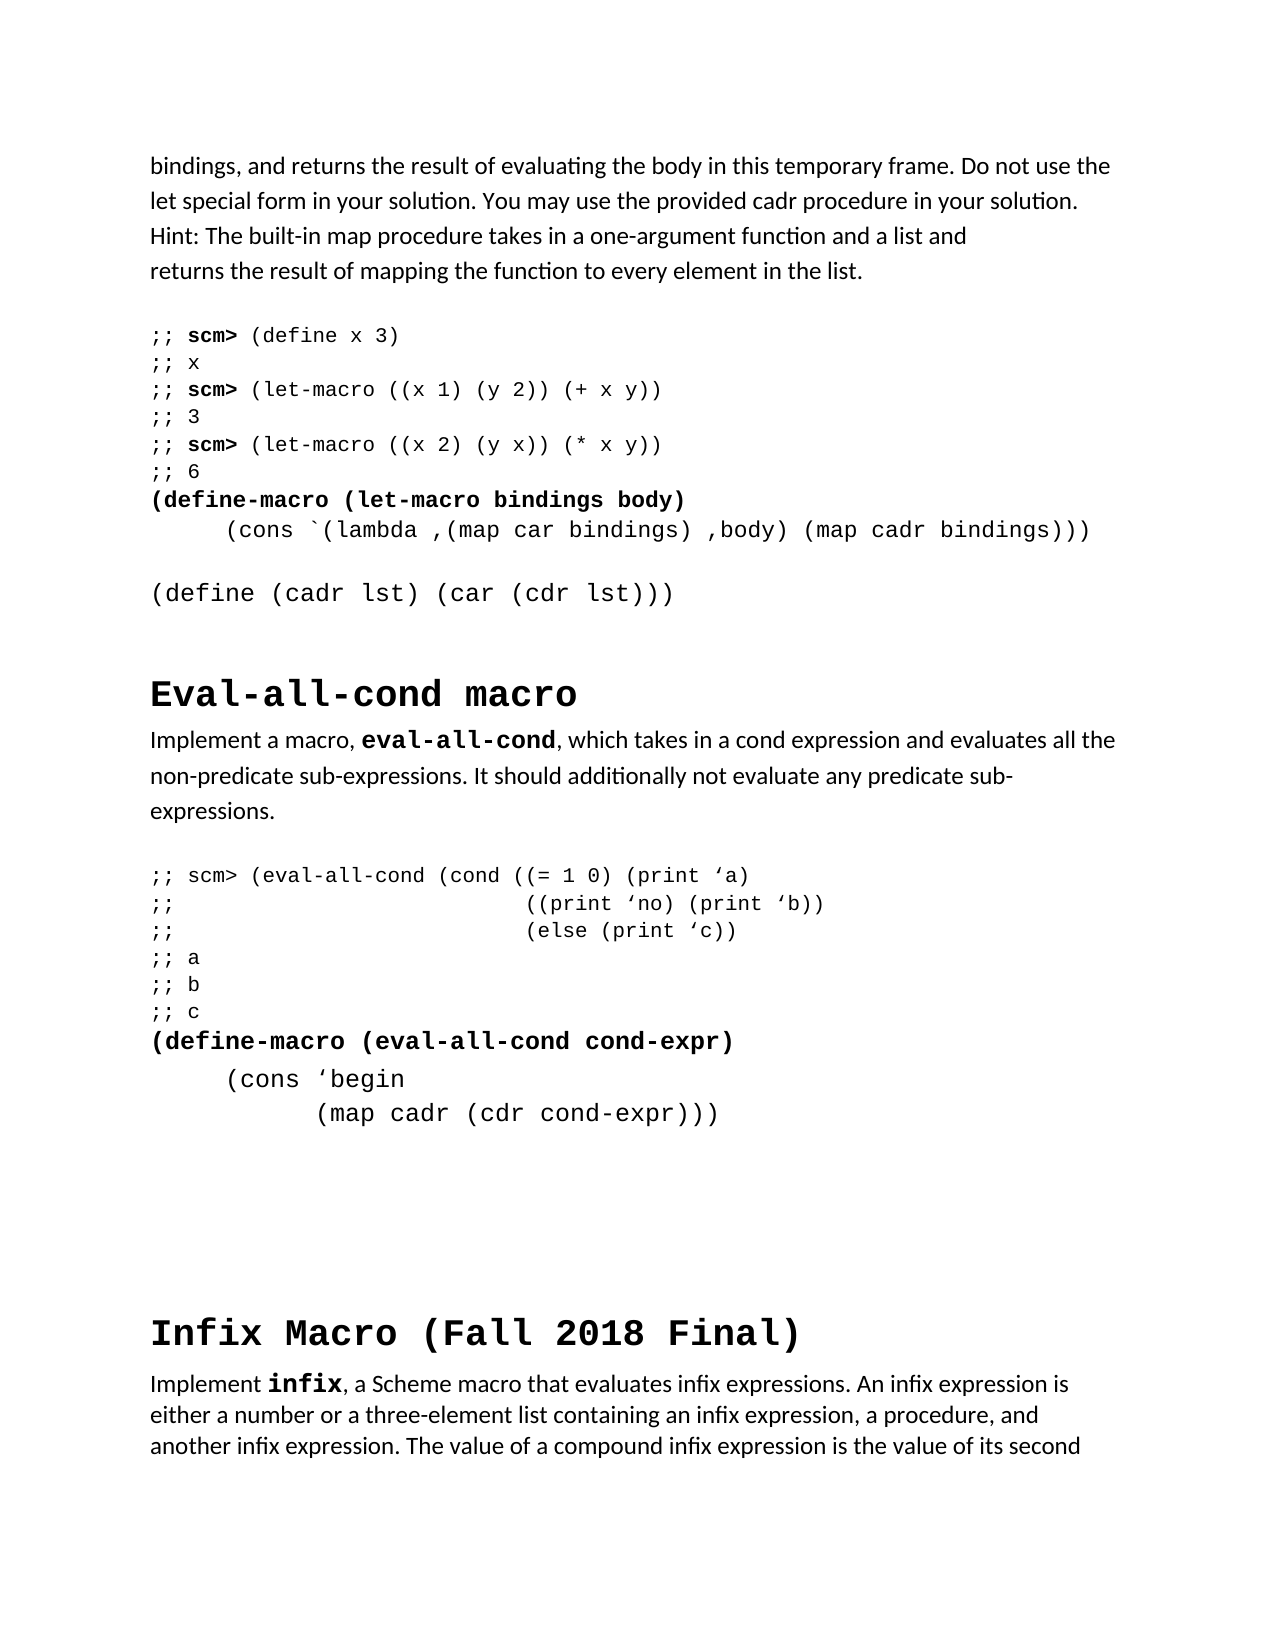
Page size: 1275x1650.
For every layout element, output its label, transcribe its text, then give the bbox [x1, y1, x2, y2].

text (define (cadr lst) (car (cdr lst))) [150, 580, 1125, 608]
text Implement a macro, eval-all-cond, which takes in a cond expression and evaluates all the non-predicate sub-expressions. It should additionally not evaluate any predicate sub-expressions. [150, 724, 1125, 826]
text Eval-all-cond macro [150, 675, 1125, 718]
text ;; a [150, 947, 1125, 971]
text ;; (else (print ‘c)) [150, 920, 1125, 943]
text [150, 1365, 1125, 1460]
text (map cadr (cdr cond-expr))) [300, 1101, 1125, 1129]
text Hint: The built-in map procedure takes in a one-argument function and a list and [150, 220, 1125, 251]
text ;; 6 [150, 461, 1125, 484]
text returns the result of mapping the function to every element in the list. [150, 255, 1125, 286]
text Infix Macro (Fall 2018 Final) [150, 1314, 1125, 1357]
text ;; c [150, 1001, 1125, 1025]
text (define-macro (let-macro bindings body) [150, 488, 1125, 514]
text ;; ((print ‘no) (print ‘b)) [150, 893, 1125, 916]
text (cons `(lambda ,(map car bindings) ,body) (map cadr bindings))) [150, 518, 1125, 544]
text ;; 3 [150, 407, 1125, 430]
text ;; scm> (let-macro ((x 2) (y x)) (* x y)) [150, 434, 1125, 457]
text ;; scm> (define x 3) [150, 325, 1125, 349]
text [150, 150, 1125, 216]
text ;; scm> (let-macro ((x 1) (y 2)) (+ x y)) [150, 379, 1125, 403]
text ;; scm> (eval-all-cond (cond ((= 1 0) (print ‘a) [150, 866, 1125, 889]
text (cons ‘begin [150, 1061, 1125, 1095]
text ;; b [150, 974, 1125, 998]
text (define-macro (eval-all-cond cond-expr) [150, 1029, 1125, 1057]
text ;; x [150, 352, 1125, 376]
